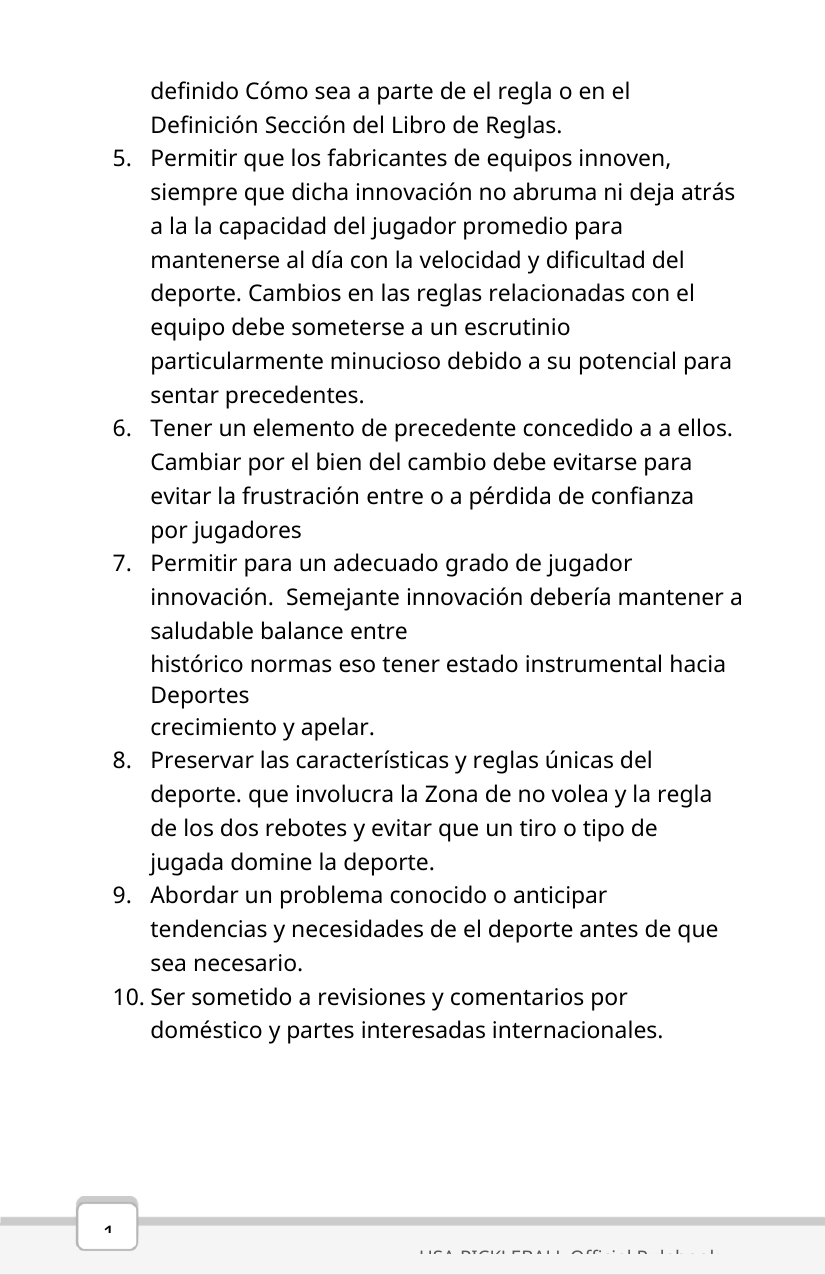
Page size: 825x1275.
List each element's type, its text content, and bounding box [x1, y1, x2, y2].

text crecimiento y apelar. [150, 711, 825, 742]
picture [0, 1196, 825, 1275]
list Preservar las características y reglas únicas del deporte. que involucra la Zona de no volea y la regla de los dos rebotes y evitar que un tiro o tipo de jugada domine la deporte. [112, 744, 737, 877]
list Tener un elemento de precedente concedido a a ellos. Cambiar por el bien del cambio debe evitarse para evitar la frustración entre o a pérdida de confianza por jugadores [112, 412, 736, 545]
text histórico normas eso tener estado instrumental hacia Deportes [150, 648, 825, 709]
list Abordar un problema conocido o anticipar tendencias y necesidades de el deporte antes de que sea necesario. [112, 879, 720, 978]
list Permitir para un adecuado grado de jugador innovación. Semejante innovación debería mantener a saludable balance entre [112, 547, 748, 646]
list Permitir que los fabricantes de equipos innoven, siempre que dicha innovación no abruma ni deja atrás a la la capacidad del jugador promedio para mantenerse al día con la velocidad y dificultad del deporte. Cambios en las reglas relacionadas con el equipo debe someterse a un escrutinio particularmente minucioso debido a su potencial para sentar precedentes. [112, 142, 740, 410]
text definido Cómo sea a parte de el regla o en el Definición Sección del Libro de Reglas. [150, 75, 692, 140]
list Ser sometido a revisiones y comentarios por doméstico y partes interesadas internacionales. [112, 981, 718, 1046]
